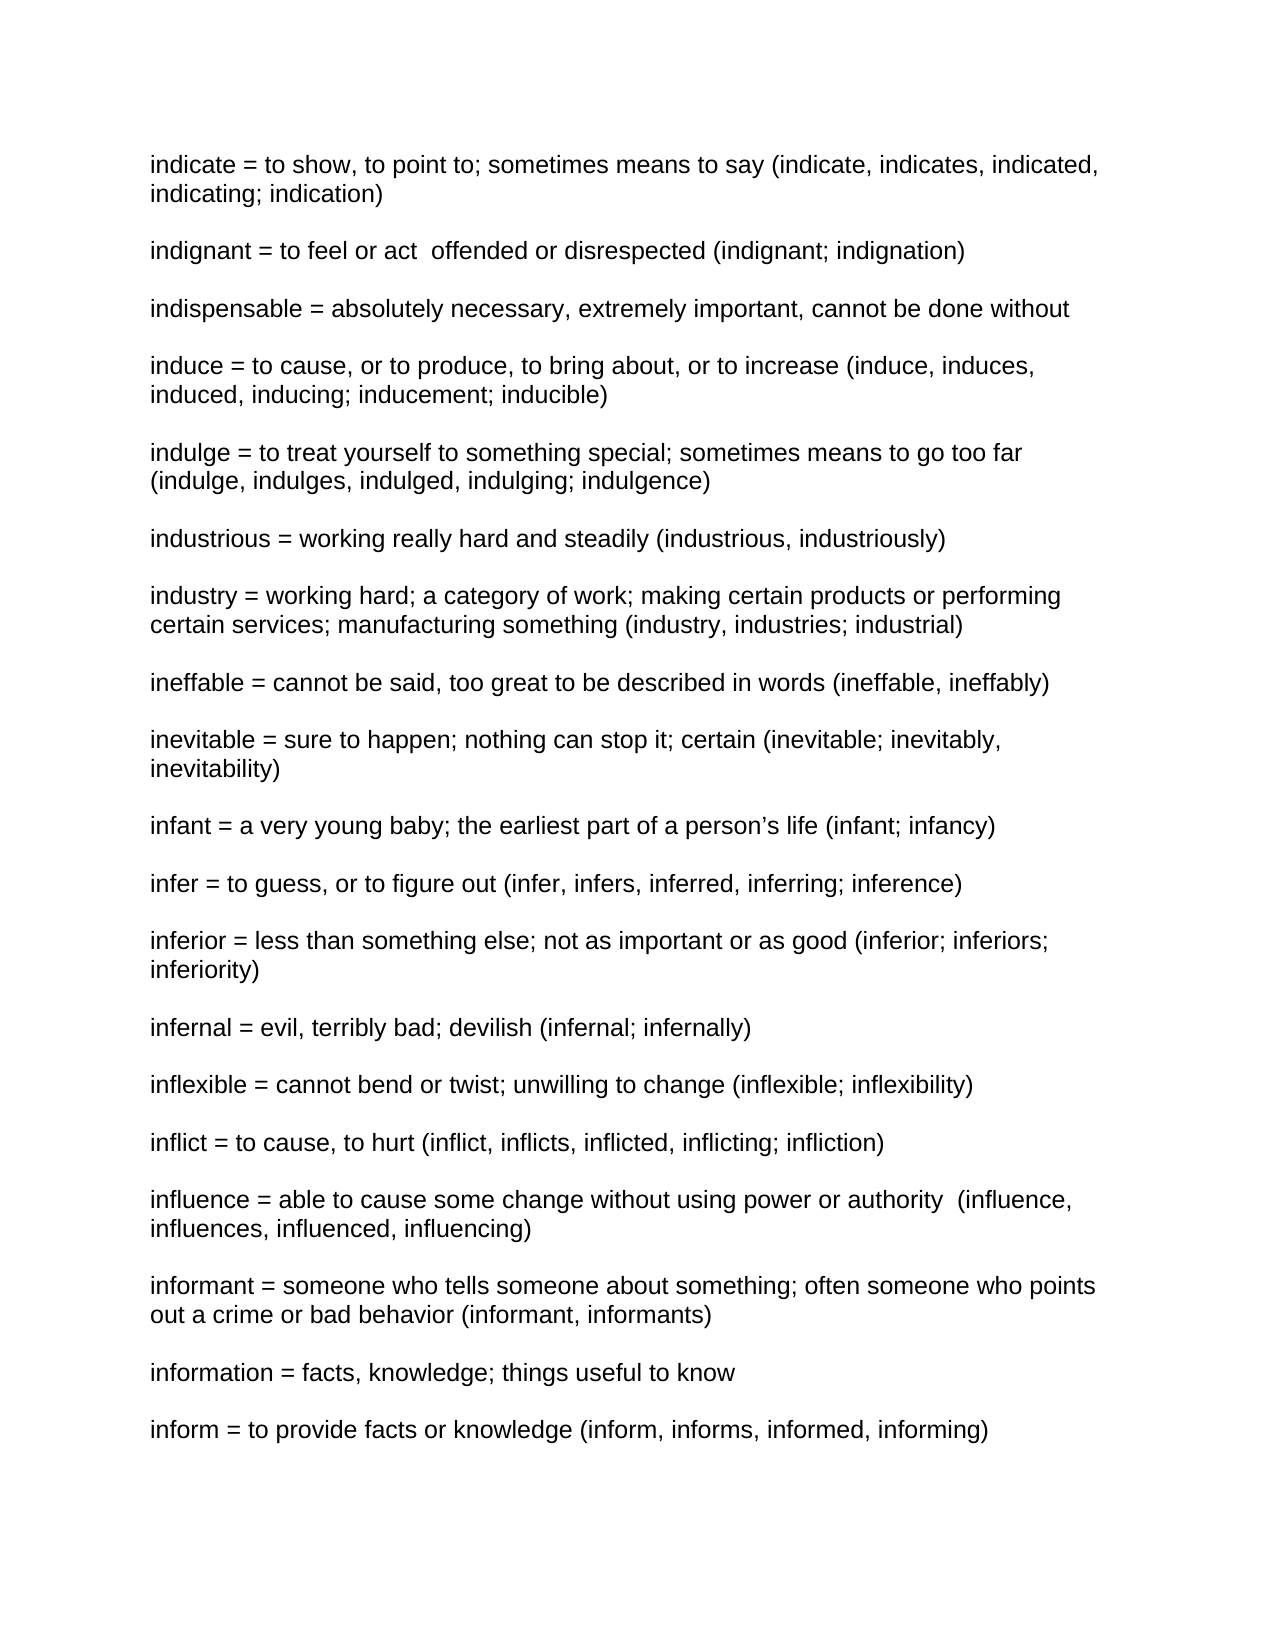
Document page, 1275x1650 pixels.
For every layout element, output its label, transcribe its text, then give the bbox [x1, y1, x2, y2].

text industry = working hard; a category of work; making certain products or performing certain services; manufacturing something (industry, industries; industrial) [150, 581, 1125, 639]
text industrious = working really hard and steadily (industrious, industriously) [150, 524, 1125, 552]
text indignant = to feel or act offended or disrespected (indignant; indignation) [150, 236, 1125, 265]
text inflexible = cannot bend or twist; unwilling to change (inflexible; inflexibility) [150, 1070, 1125, 1099]
text inferior = less than something else; not as important or as good (inferior; inferiors; inferiority) [150, 926, 1125, 984]
text information = facts, knowledge; things useful to know [150, 1357, 1125, 1386]
text indicate = to show, to point to; sometimes means to say (indicate, indicates, indicated, indicating; indication) [150, 150, 1125, 207]
text ineffable = cannot be said, too great to be described in words (ineffable, ineffably) [150, 667, 1125, 696]
text infernal = evil, terribly bad; devilish (infernal; infernally) [150, 1012, 1125, 1041]
text influence = able to cause some change without using power or authority (influence, influences, influenced, influencing) [150, 1185, 1125, 1242]
text infant = a very young baby; the earliest part of a person’s life (infant; infancy) [150, 811, 1125, 840]
text inevitable = sure to happen; nothing can stop it; certain (inevitable; inevitably, inevitability) [150, 725, 1125, 782]
text informant = someone who tells someone about something; often someone who points out a crime or bad behavior (informant, informants) [150, 1271, 1125, 1329]
text inflict = to cause, to hurt (inflict, inflicts, inflicted, inflicting; infliction) [150, 1127, 1125, 1156]
text indulge = to treat yourself to something special; sometimes means to go too far (indulge, indulges, indulged, indulging; indulgence) [150, 437, 1125, 495]
text induce = to cause, or to produce, to bring about, or to increase (induce, induces, induced, inducing; inducement; inducible) [150, 351, 1125, 409]
text inform = to provide facts or knowledge (inform, informs, informed, informing) [150, 1415, 1125, 1444]
text infer = to guess, or to figure out (infer, infers, inferred, inferring; inference) [150, 869, 1125, 897]
text indispensable = absolutely necessary, extremely important, cannot be done without [150, 294, 1125, 322]
